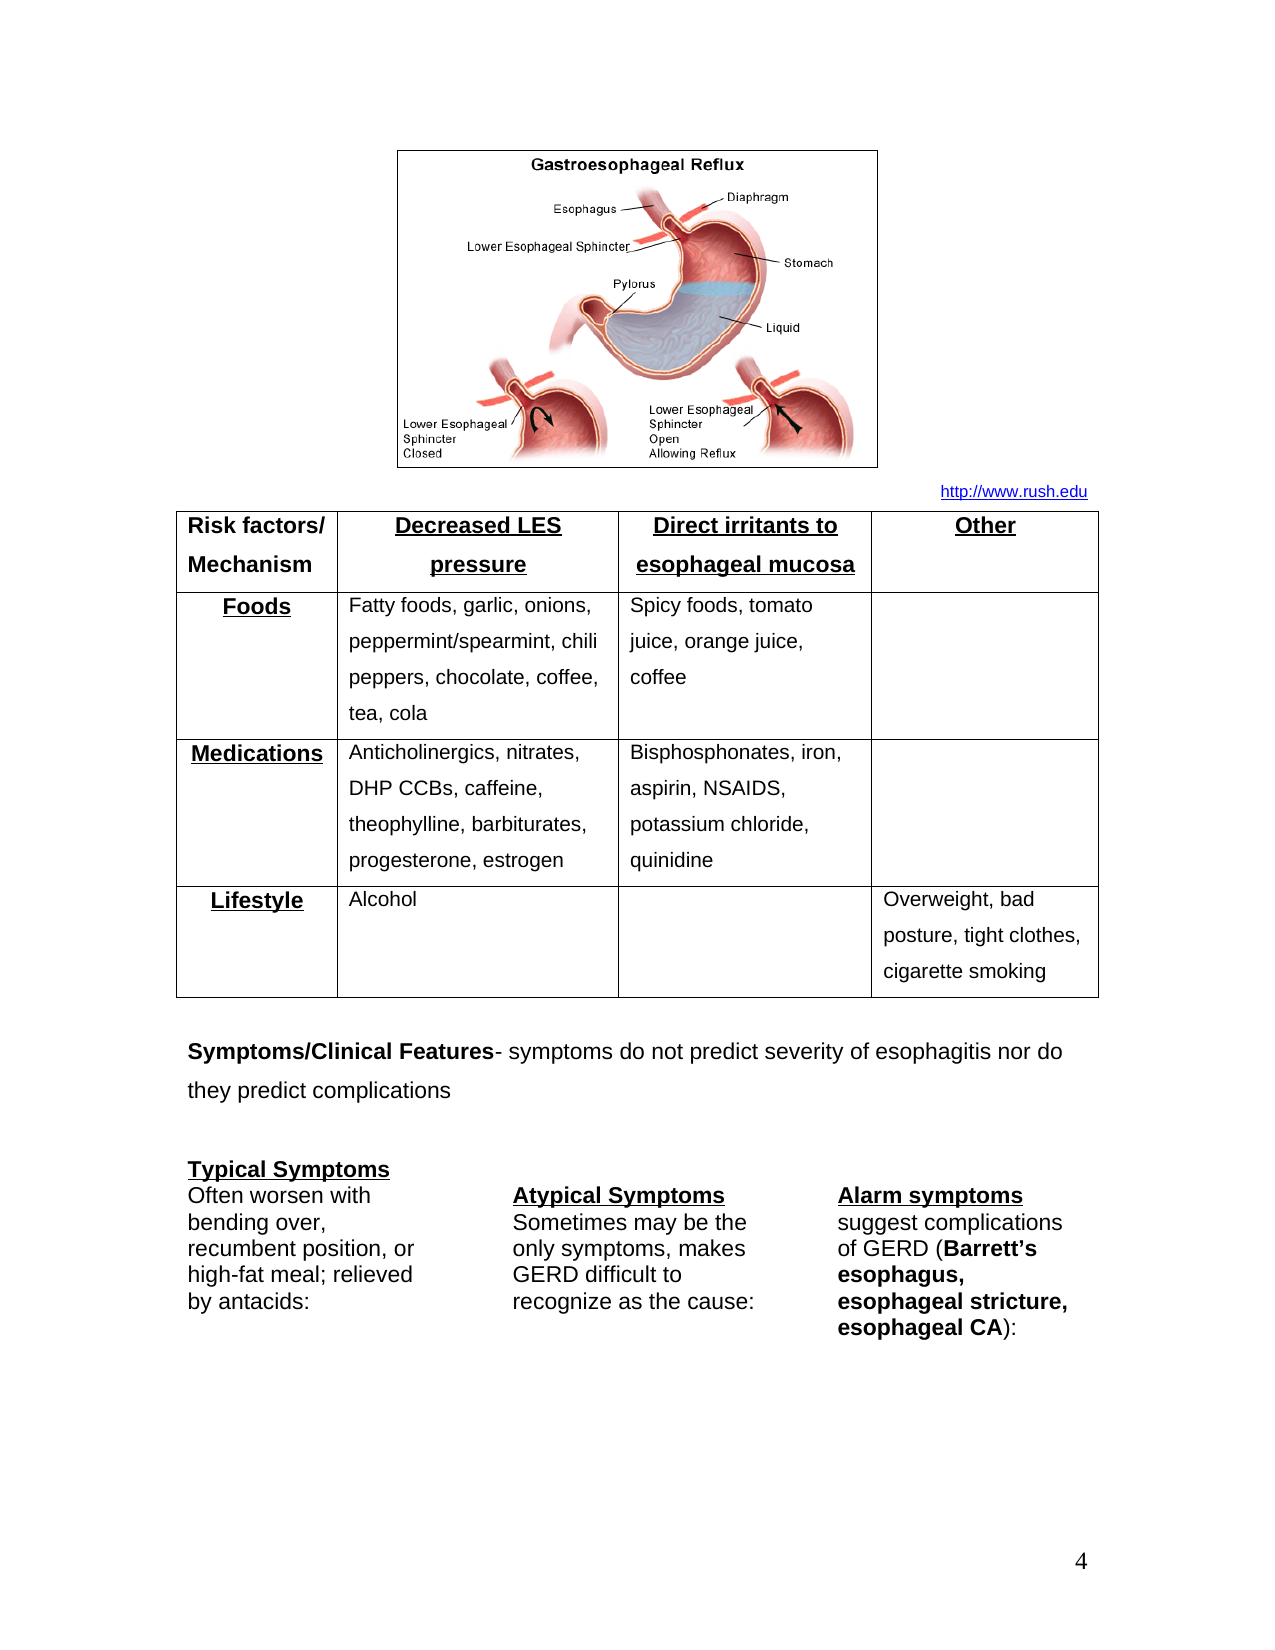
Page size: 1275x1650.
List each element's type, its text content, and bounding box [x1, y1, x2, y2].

table_header Other [872, 512, 1098, 592]
table_cell [872, 740, 1098, 886]
table_cell Medications [177, 740, 337, 886]
text Sometimes may be the only symptoms, makes GERD difficult to recognize as the cause: [512, 1209, 762, 1314]
table_cell Foods [177, 593, 337, 739]
text Often worsen with bending over, recumbent position, or high-fat meal; relieved by antacids: [187, 1182, 437, 1314]
text Atypical Symptoms [512, 1182, 762, 1209]
table_header Risk factors/ Mechanism [177, 512, 337, 592]
picture [398, 151, 877, 467]
table_cell Lifestyle [177, 887, 337, 997]
text Symptoms/Clinical Features- symptoms do not predict severity of esophagitis nor do they predict complications [187, 1038, 1087, 1103]
table_header Decreased LES pressure [338, 512, 618, 592]
text Alarm symptoms suggest complications of GERD (Barrett’s esophagus, esophageal stricture, esophageal CA): [837, 1182, 1087, 1341]
table_cell Anticholinergics, nitrates, DHP CCBs, caffeine, theophylline, barbiturates, progesterone, estrogen [338, 740, 618, 886]
table_cell Fatty foods, garlic, onions, peppermint/spearmint, chili peppers, chocolate, coffee, tea, cola [338, 593, 618, 739]
table_cell Alcohol [338, 887, 618, 997]
table_cell Bisphosphonates, iron, aspirin, NSAIDS, potassium chloride, quinidine [619, 740, 871, 886]
table_cell Spicy foods, tomato juice, orange juice, coffee [619, 593, 871, 739]
text Typical Symptoms [187, 1156, 437, 1182]
table_header Direct irritants to esophageal mucosa [619, 512, 871, 592]
table_cell Overweight, bad posture, tight clothes, cigarette smoking [872, 887, 1098, 997]
text http://www.rush.edu [187, 482, 1087, 501]
table_cell [872, 593, 1098, 739]
table_cell [619, 887, 871, 997]
